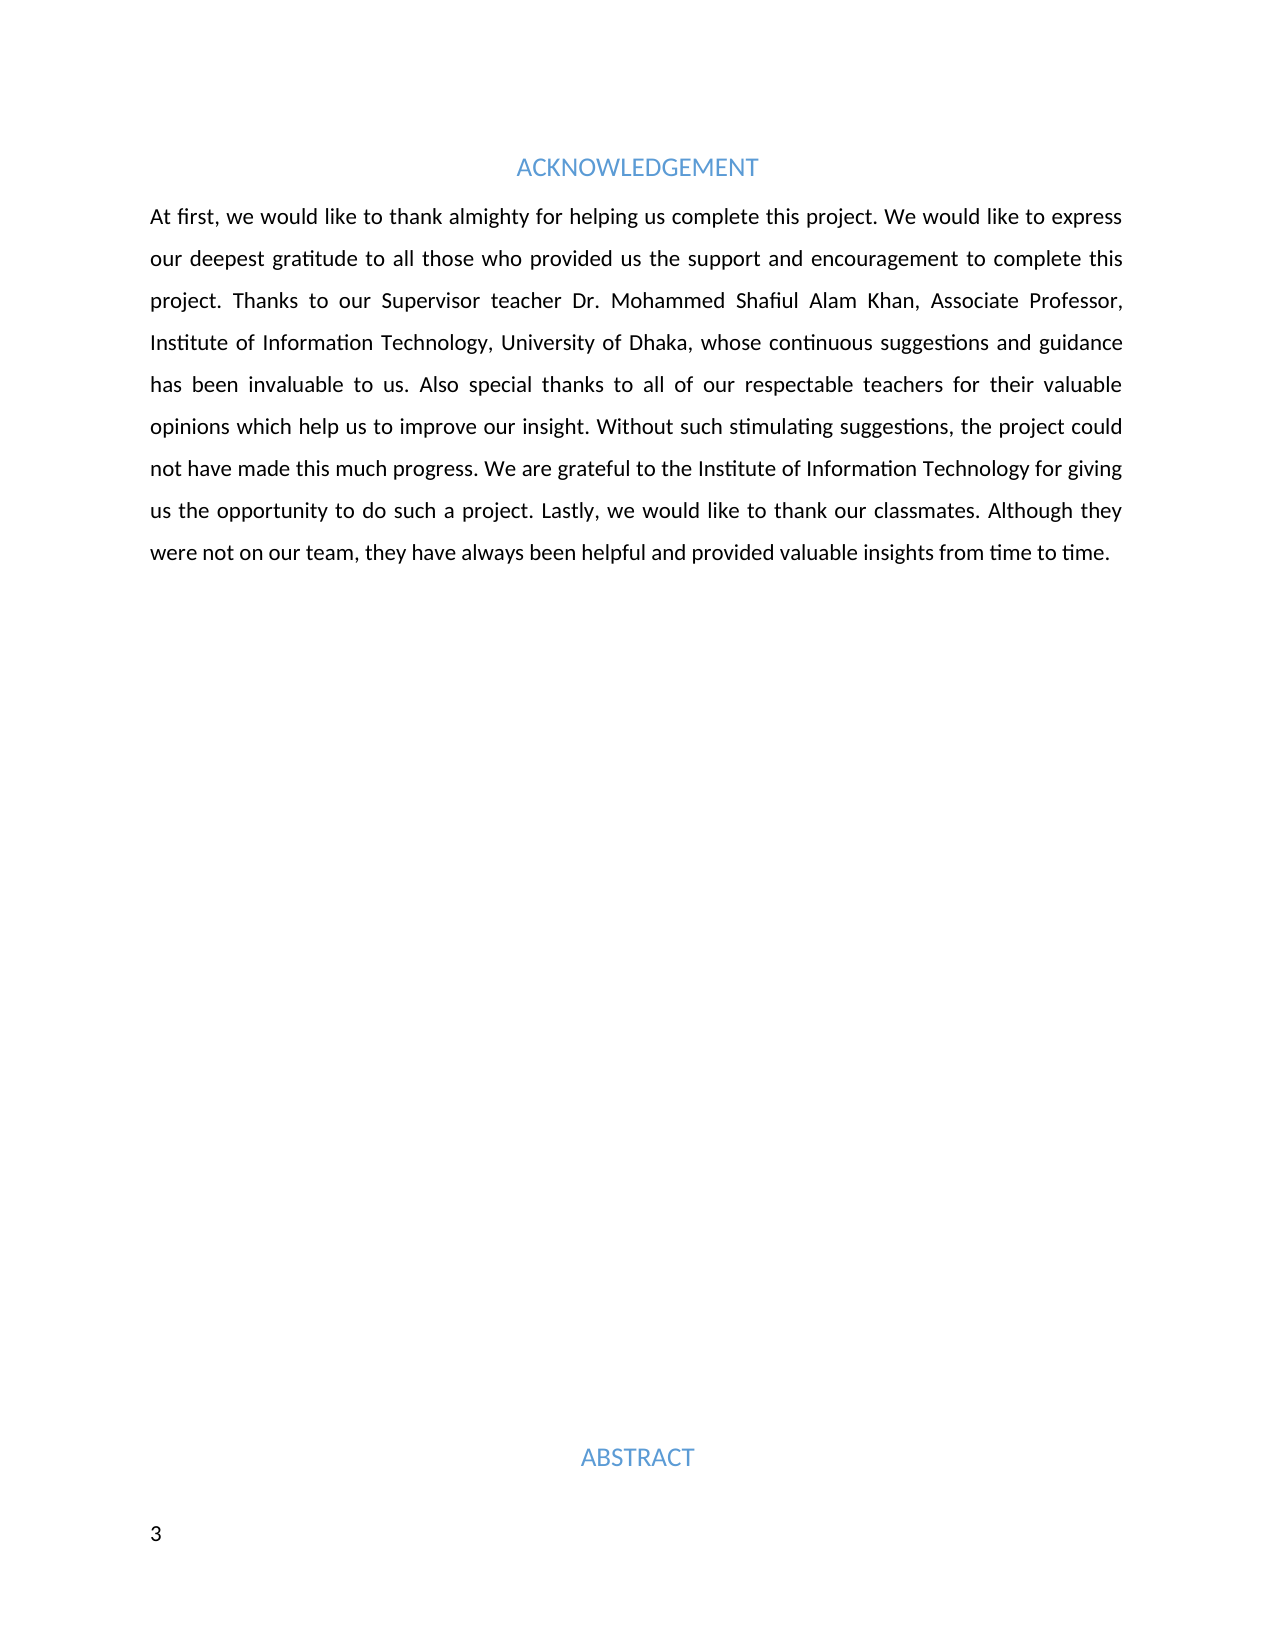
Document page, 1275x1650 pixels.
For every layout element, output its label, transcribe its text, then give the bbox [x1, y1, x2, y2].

text ABSTRACT [150, 1440, 1125, 1473]
text ACKNOWLEDGEMENT [150, 150, 1125, 183]
text At first, we would like to thank almighty for helping us complete this project. We would like to express our deepest gratitude to all those who provided us the support and encouragement to complete this project. Thanks to our Supervisor teacher Dr. Mohammed Shafiul Alam Khan, Associate Professor, Institute of Information Technology, University of Dhaka, whose continuous suggestions and guidance has been invaluable to us. Also special thanks to all of our respectable teachers for their valuable opinions which help us to improve our insight. Without such stimulating suggestions, the project could not have made this much progress. We are grateful to the Institute of Information Technology for giving us the opportunity to do such a project. Lastly, we would like to thank our classmates. Although they were not on our team, they have always been helpful and provided valuable insights from time to time. [150, 202, 1125, 566]
